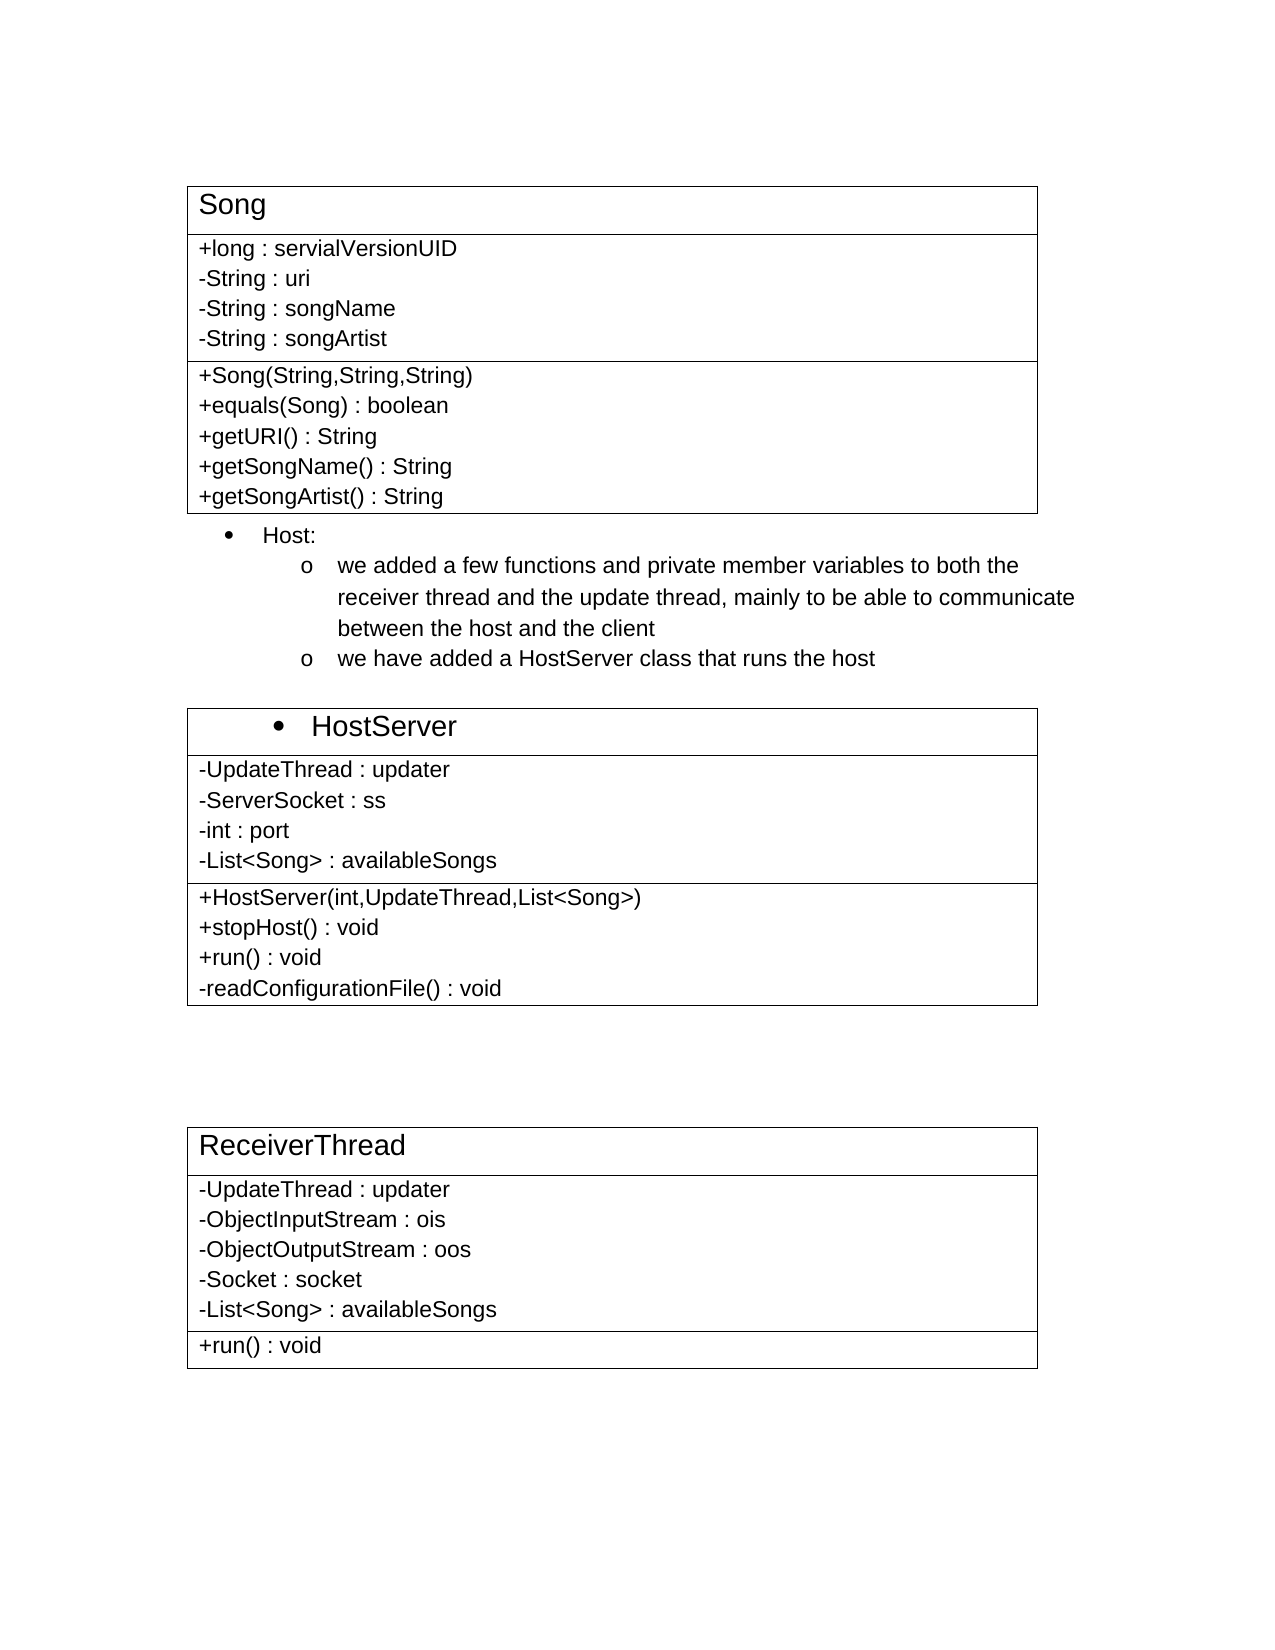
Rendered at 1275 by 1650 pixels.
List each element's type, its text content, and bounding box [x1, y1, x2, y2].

table_header HostServer [188, 709, 1037, 755]
table_cell +Song(String,String,String) +equals(Song) : boolean +getURI() : String +getSongName() : String +getSongArtist() : String [188, 362, 1037, 513]
table_cell -UpdateThread : updater -ServerSocket : ss -int : port -List<Song> : availableSongs [188, 756, 1037, 883]
table_header ReceiverThread [188, 1128, 1037, 1174]
table_cell +HostServer(int,UpdateThread,List<Song>) +stopHost() : void +run() : void -readConfigurationFile() : void [188, 884, 1037, 1005]
table_cell +run() : void [188, 1332, 1037, 1367]
table_cell -UpdateThread : updater -ObjectInputStream : ois -ObjectOutputStream : oos -Socket : socket -List<Song> : availableSongs [188, 1176, 1037, 1331]
table_cell +long : servialVersionUID -String : uri -String : songName -String : songArtist [188, 235, 1037, 361]
list we have added a HostServer class that runs the host [300, 645, 1087, 673]
table_header Song [188, 187, 1037, 234]
list we added a few functions and private member variables to both the receiver thread and the update thread, mainly to be able to communicate between the host and the client [300, 552, 1087, 641]
list Host: [225, 180, 1087, 548]
